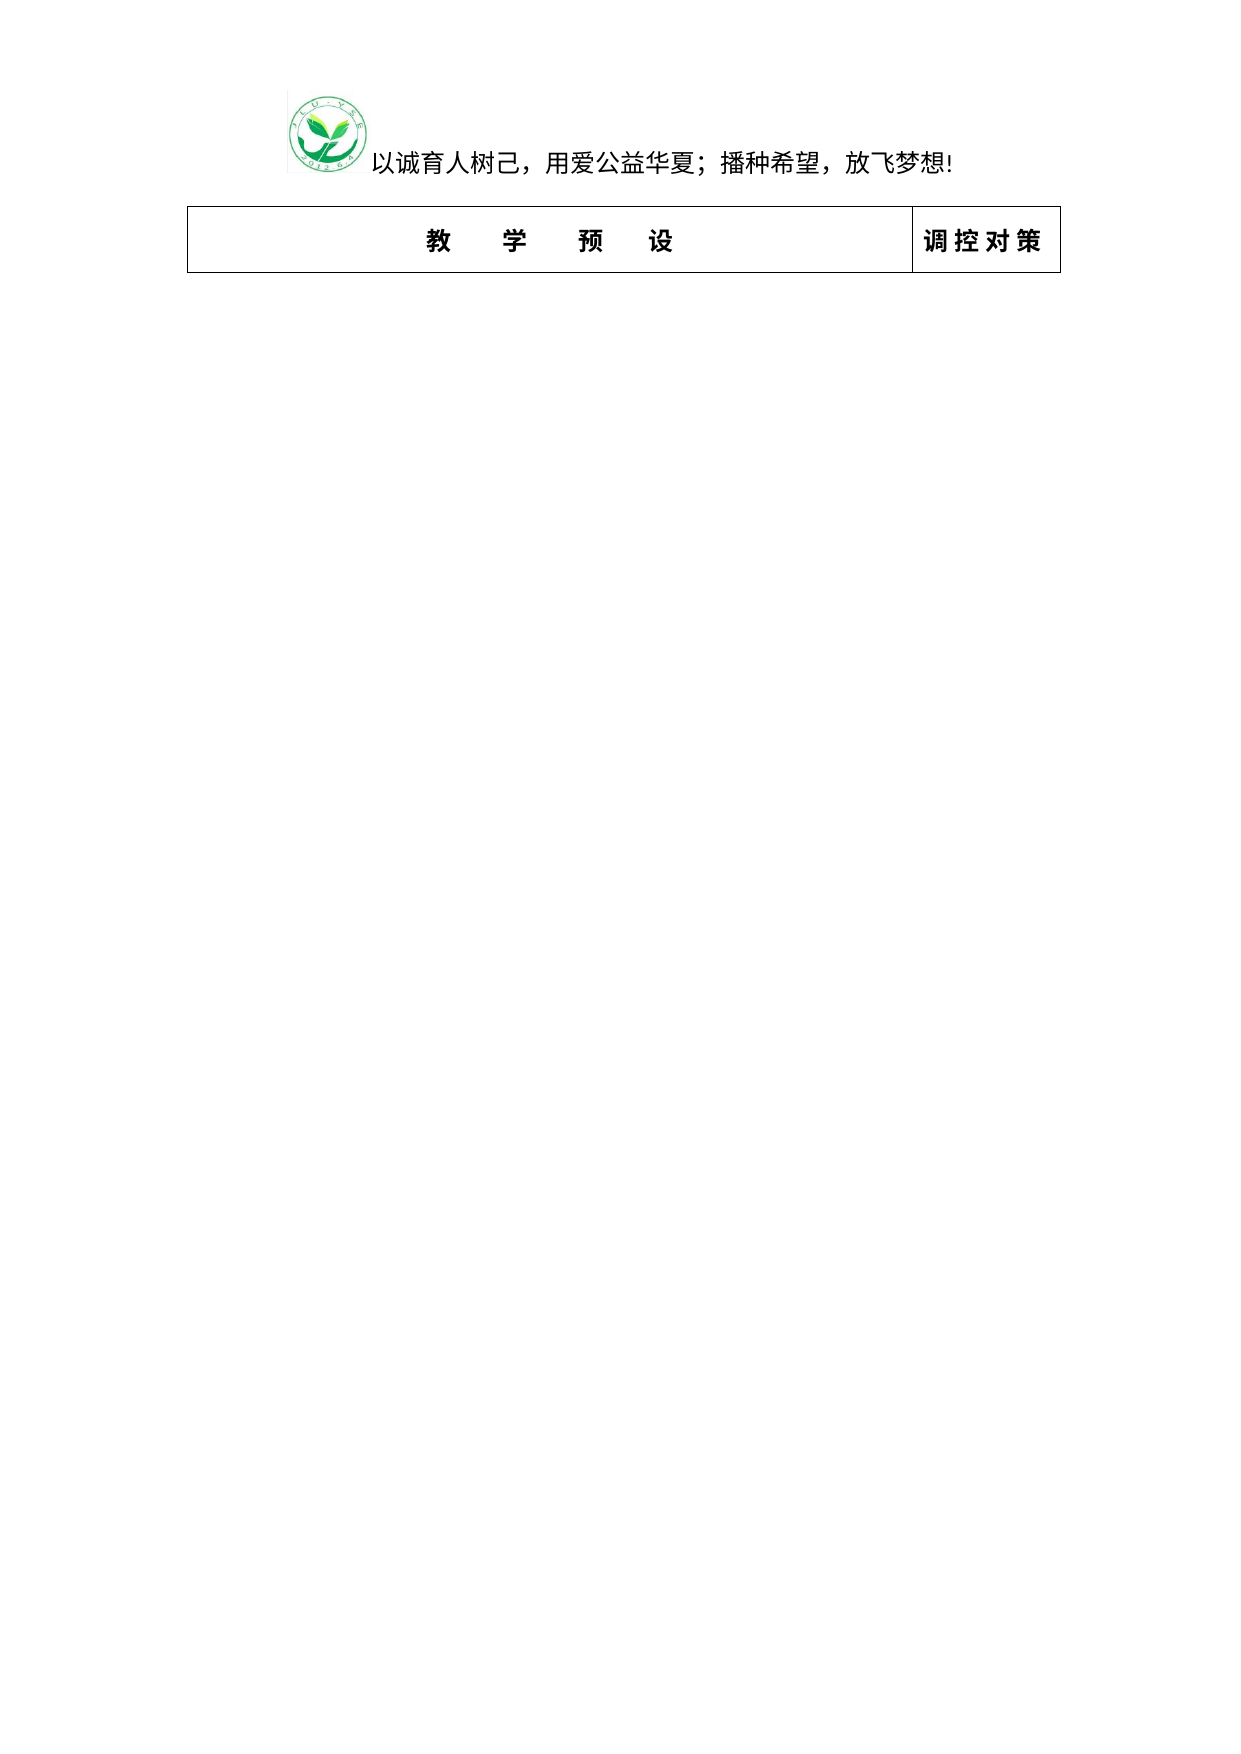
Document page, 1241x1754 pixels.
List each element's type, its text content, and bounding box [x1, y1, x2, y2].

table_cell 教 学 预 设 [188, 207, 912, 272]
picture [287, 90, 371, 173]
table_cell 调 控 对 策 [913, 207, 1060, 272]
